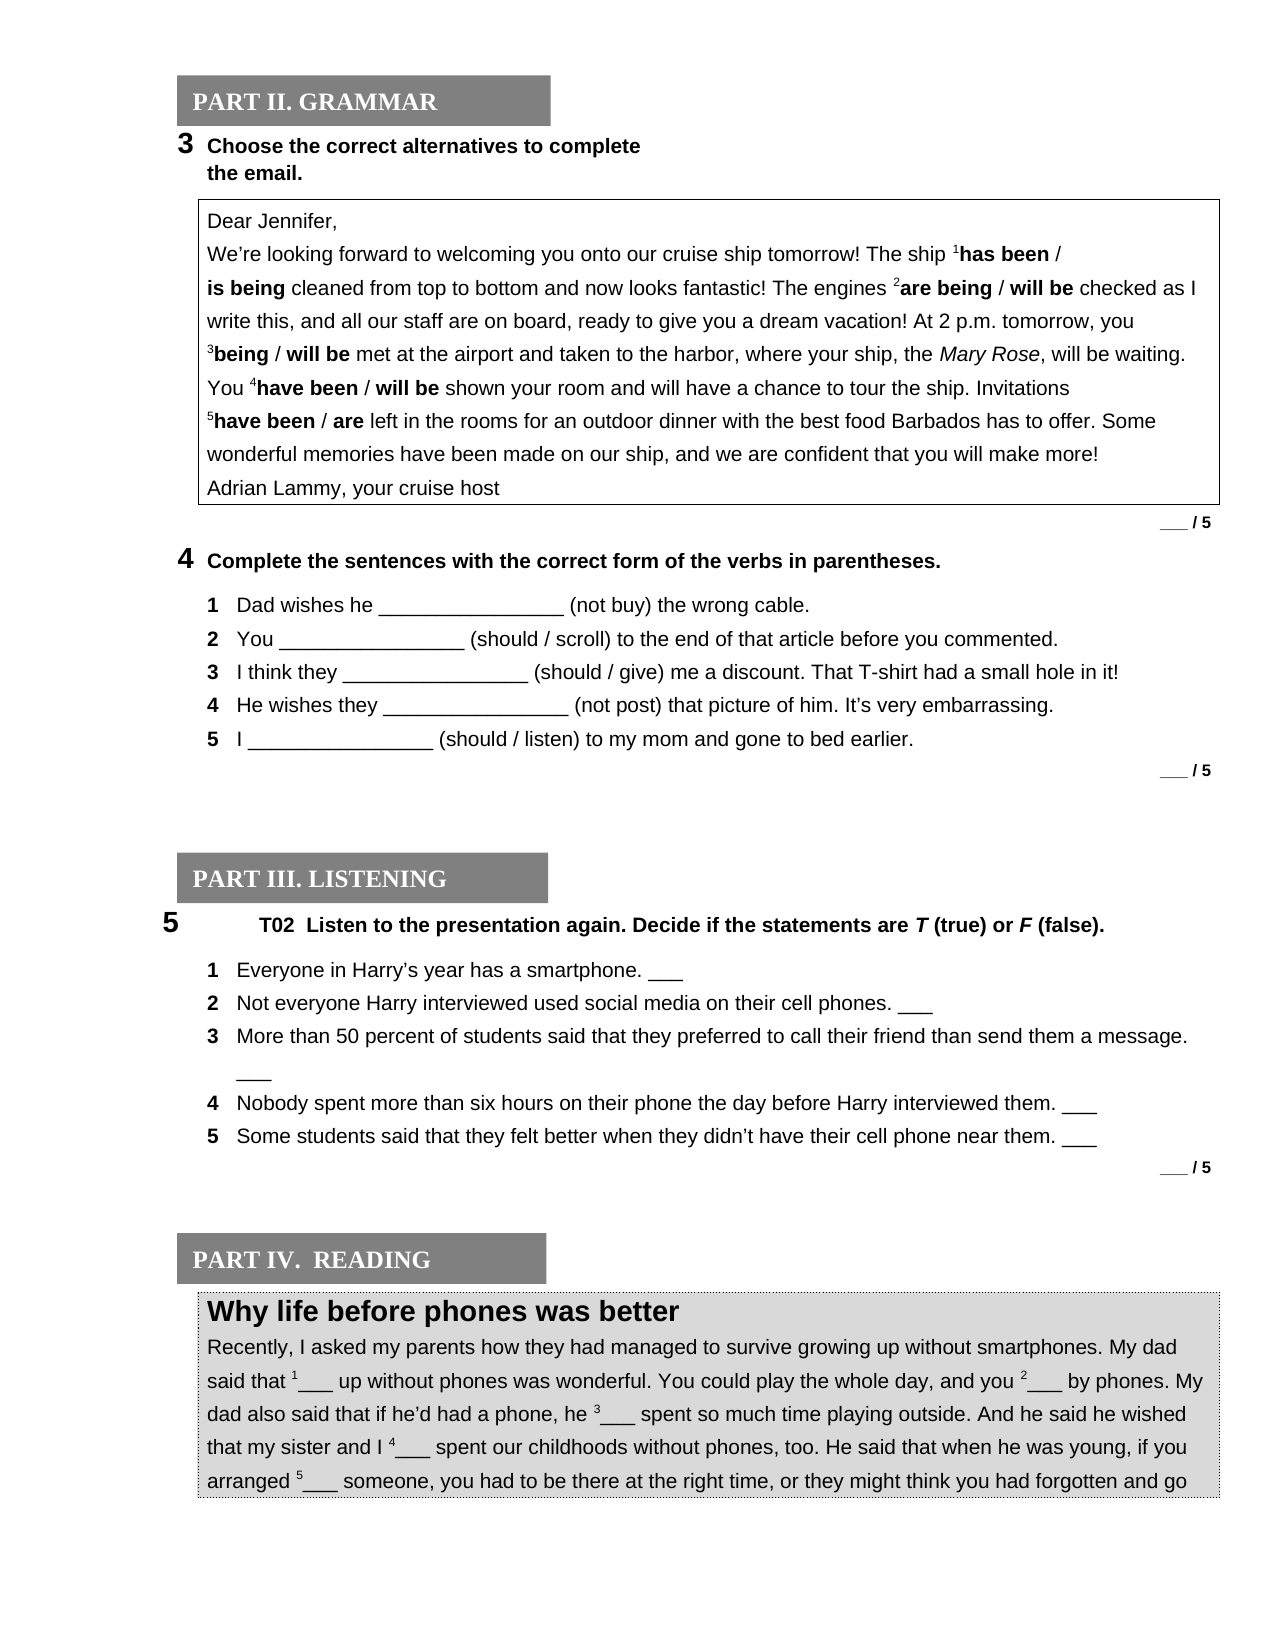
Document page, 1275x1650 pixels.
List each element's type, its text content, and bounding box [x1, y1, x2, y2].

text ___ / 5 [213, 753, 1211, 782]
text 3 Choose the correct alternatives to complete the email. [177, 132, 1211, 186]
text 5 T02 Listen to the presentation again. Decide if the statements are T (true) or F (false). [162, 911, 1211, 938]
text 5 I ________________ (should / listen) to my mom and gone to bed earlier. [207, 719, 1211, 753]
text We’re looking forward to welcoming you onto our cruise ship tomorrow! The ship 1has been / is being cleaned from top to bottom and now looks fantastic! The engines 2are being / will be checked as I write this, and all our staff are on board, ready to give you a dream vacation! At 2 p.m. tomorrow, you 3being / will be met at the airport and taken to the harbor, where your ship, the Mary Rose, will be waiting. You 4have been / will be shown your room and will have a chance to tour the ship. Invitations 5have been / are left in the rooms for an outdoor dinner with the best food Barbados has to offer. Some wonderful memories have been made on our ship, and we are confident that you will make more! [199, 232, 1219, 465]
text Adrian Lammy, your cruise host [199, 465, 1219, 504]
text 5 Some students said that they felt better when they didn’t have their cell phone near them. ___ [207, 1117, 1211, 1150]
text ___ / 5 [213, 505, 1211, 534]
text 3 More than 50 percent of students said that they preferred to call their friend than send them a message. ___ [207, 1017, 1211, 1084]
text 3 I think they ________________ (should / give) me a discount. That T-shirt had a small hole in it! [207, 653, 1211, 686]
text 4 Nobody spent more than six hours on their phone the day before Harry interviewed them. ___ [207, 1084, 1211, 1117]
text 1 Dad wishes he ________________ (not buy) the wrong cable. [207, 586, 1211, 619]
text Dear Jennifer, [199, 200, 1219, 232]
text 4 Complete the sentences with the correct form of the verbs in parentheses. [177, 547, 1211, 574]
text 1 Everyone in Harry’s year has a smartphone. ___ [207, 950, 1211, 984]
text 4 He wishes they ________________ (not post) that picture of him. It’s very embarrassing. [207, 686, 1211, 719]
text ___ / 5 [213, 1150, 1211, 1179]
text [197, 1325, 1220, 1498]
text 2 You ________________ (should / scroll) to the end of that article before you commented. [207, 619, 1211, 653]
text Why life before phones was better [197, 1292, 1220, 1325]
text 2 Not everyone Harry interviewed used social media on their cell phones. ___ [207, 984, 1211, 1017]
